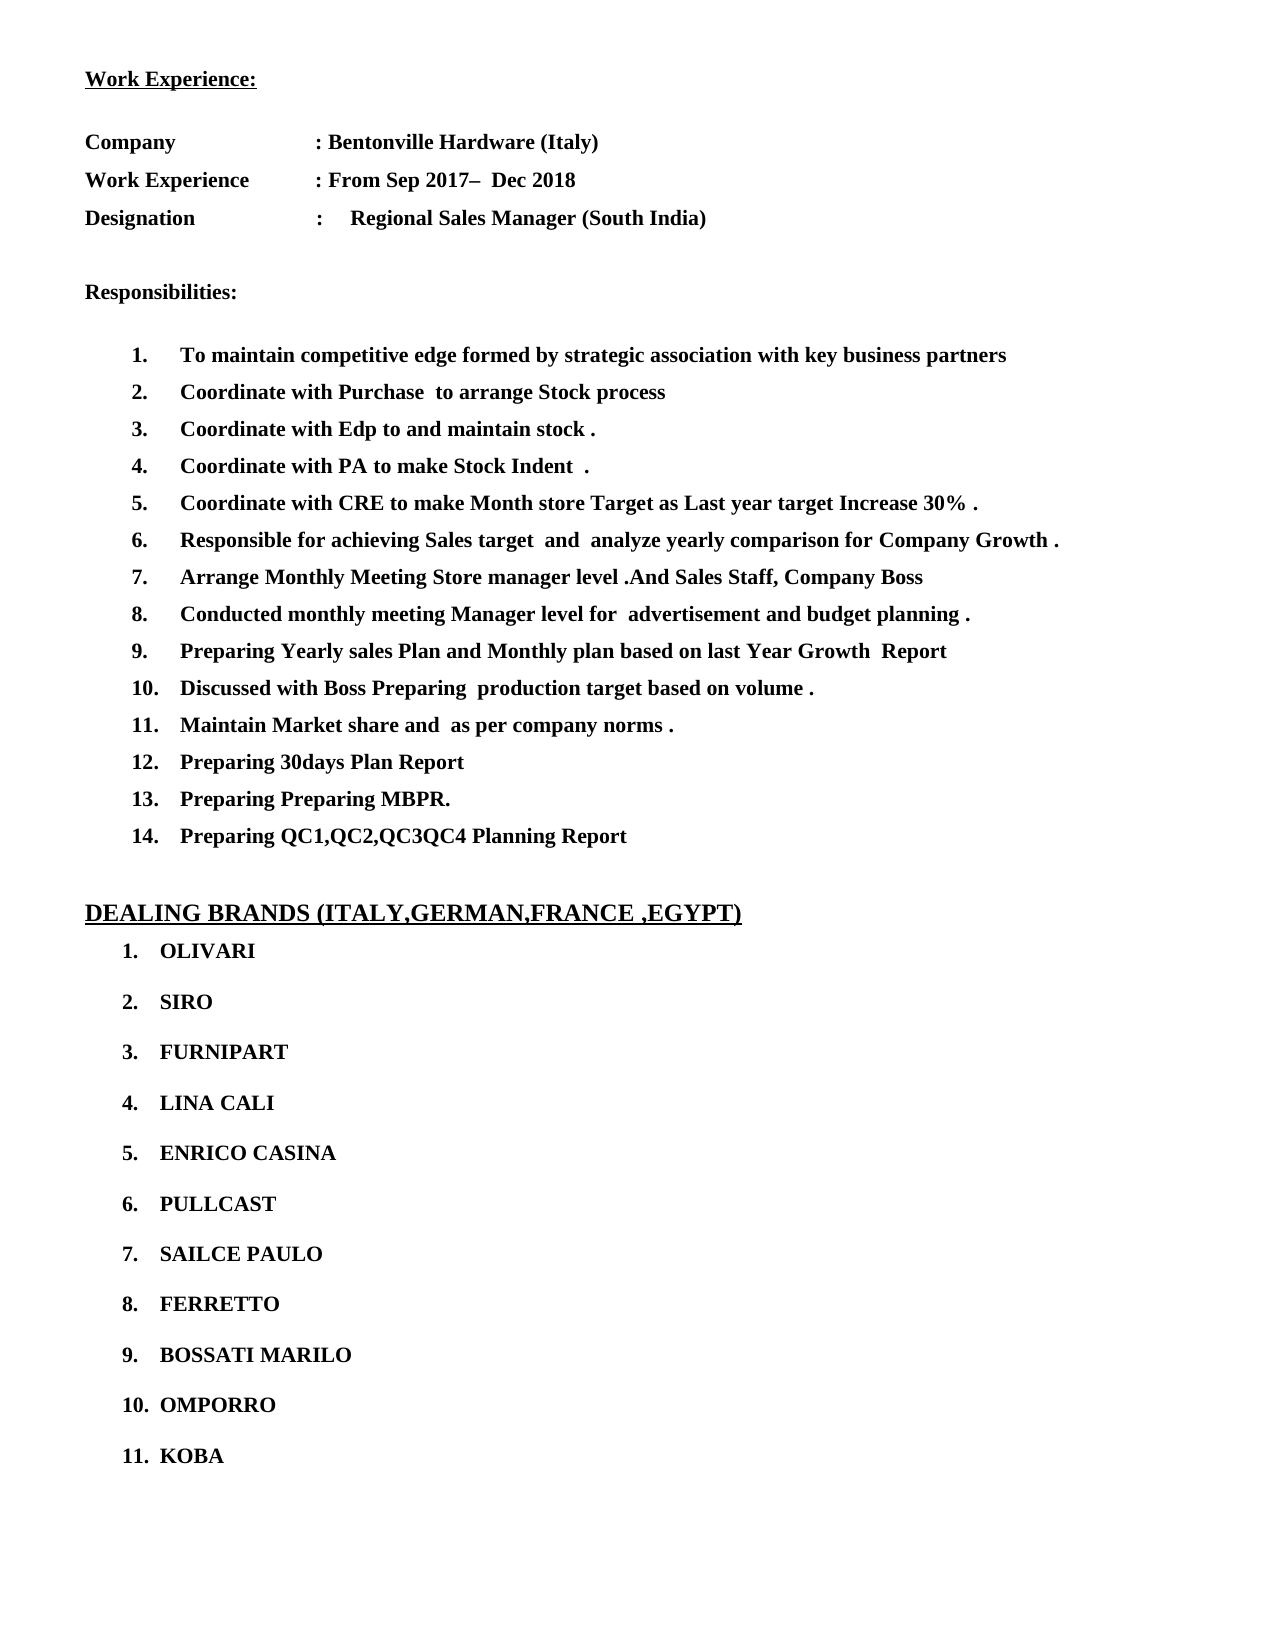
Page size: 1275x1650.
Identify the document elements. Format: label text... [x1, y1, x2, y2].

list OLIVARI [122, 938, 1194, 964]
list Preparing QC1,QC2,QC3QC4 Planning Report [131, 823, 1194, 848]
list KOBA [122, 1443, 1194, 1468]
list Arrange Monthly Meeting Store manager level .And Sales Staff, Company Boss [131, 564, 1194, 589]
text Responsibilities: [84, 279, 1194, 304]
list Conducted monthly meeting Manager level for advertisement and budget planning . [131, 601, 1194, 626]
list Coordinate with Edp to and maintain stock . [131, 416, 1194, 441]
list Preparing 30days Plan Report [131, 749, 1194, 774]
list FURNIPART [122, 1039, 1194, 1064]
list Coordinate with Purchase to arrange Stock process [131, 379, 1194, 404]
list Preparing Yearly sales Plan and Monthly plan based on last Year Growth Report [131, 638, 1194, 663]
list SAILCE PAULO [122, 1241, 1194, 1266]
list Coordinate with PA to make Stock Indent . [131, 453, 1194, 478]
list PULLCAST [122, 1191, 1194, 1216]
list Preparing Preparing MBPR. [131, 786, 1194, 811]
list Coordinate with CRE to make Month store Target as Last year target Increase 30% . [131, 490, 1194, 515]
list BOSSATI MARILO [122, 1342, 1194, 1367]
list ENRICO CASINA [122, 1140, 1194, 1165]
list To maintain competitive edge formed by strategic association with key business partners [131, 342, 1194, 367]
text Work Experience: [84, 66, 1194, 91]
list Responsible for achieving Sales target and analyze yearly comparison for Company Growth . [131, 527, 1194, 552]
list Discussed with Boss Preparing production target based on volume . [131, 675, 1194, 700]
list LINA CALI [122, 1089, 1194, 1115]
list SIRO [122, 989, 1194, 1014]
text Company : Bentonville Hardware (Italy) Work Experience : From Sep 2017– Dec 2018 [84, 129, 610, 192]
list FERRETTO [122, 1291, 1194, 1317]
list Maintain Market share and as per company norms . [131, 712, 1194, 737]
list OMPORRO [122, 1392, 1194, 1418]
subtitle DEALING BRANDS (ITALY,GERMAN,FRANCE ,EGYPT) [84, 898, 1194, 926]
text Designation : Regional Sales Manager (South India) [84, 204, 1194, 230]
